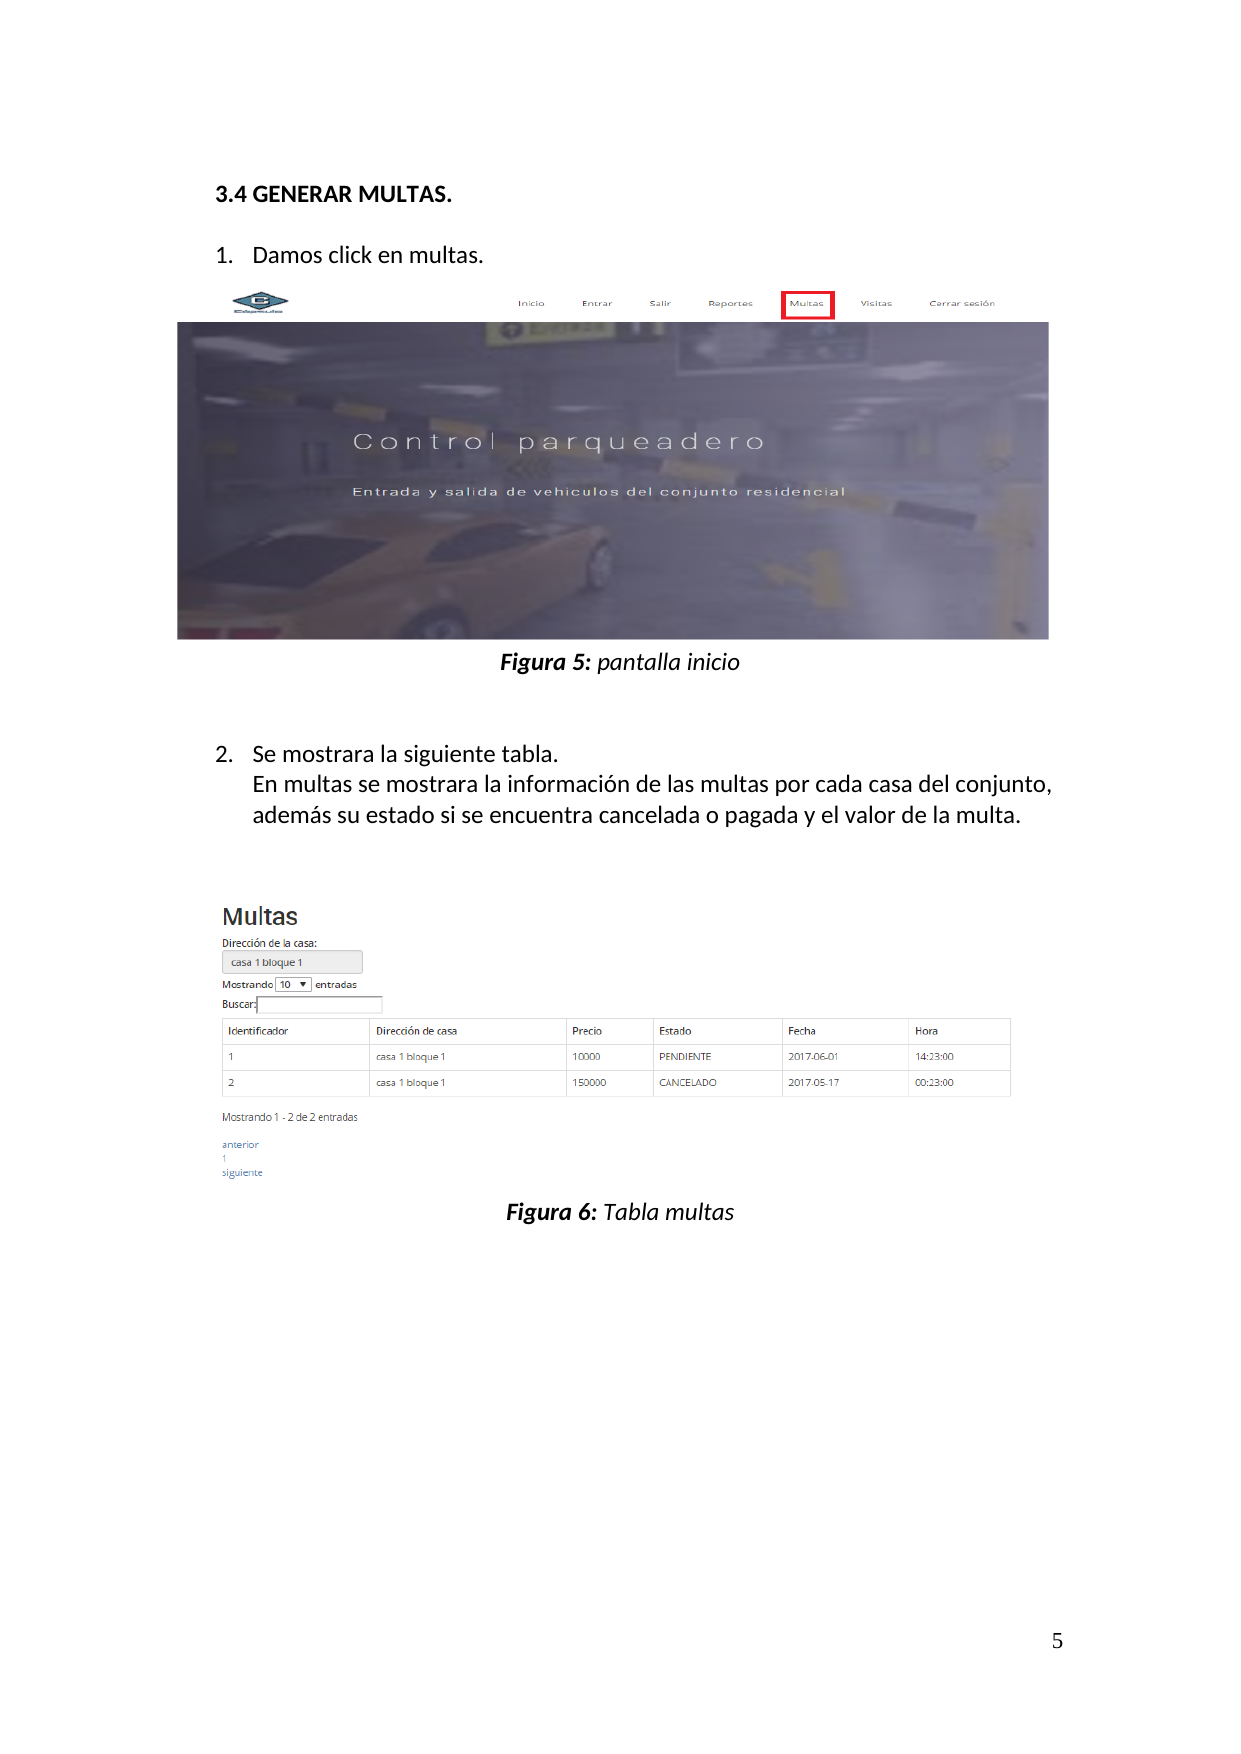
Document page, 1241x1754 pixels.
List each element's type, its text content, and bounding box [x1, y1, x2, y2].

list En multas se mostrara la información de las multas por cada casa del conjunto, además su estado si se encuentra cancelada o pagada y el valor de la multa. [252, 768, 1063, 829]
picture [177, 269, 1049, 647]
list Damos click en multas. [215, 239, 1063, 270]
list GENERAR MULTAS. [215, 178, 1063, 209]
list Se mostrara la siguiente tabla. [215, 738, 1063, 768]
text Figura 6: Tabla multas [177, 1196, 1063, 1226]
text Figura 5: pantalla inicio [177, 646, 1063, 677]
picture [177, 886, 1064, 1196]
